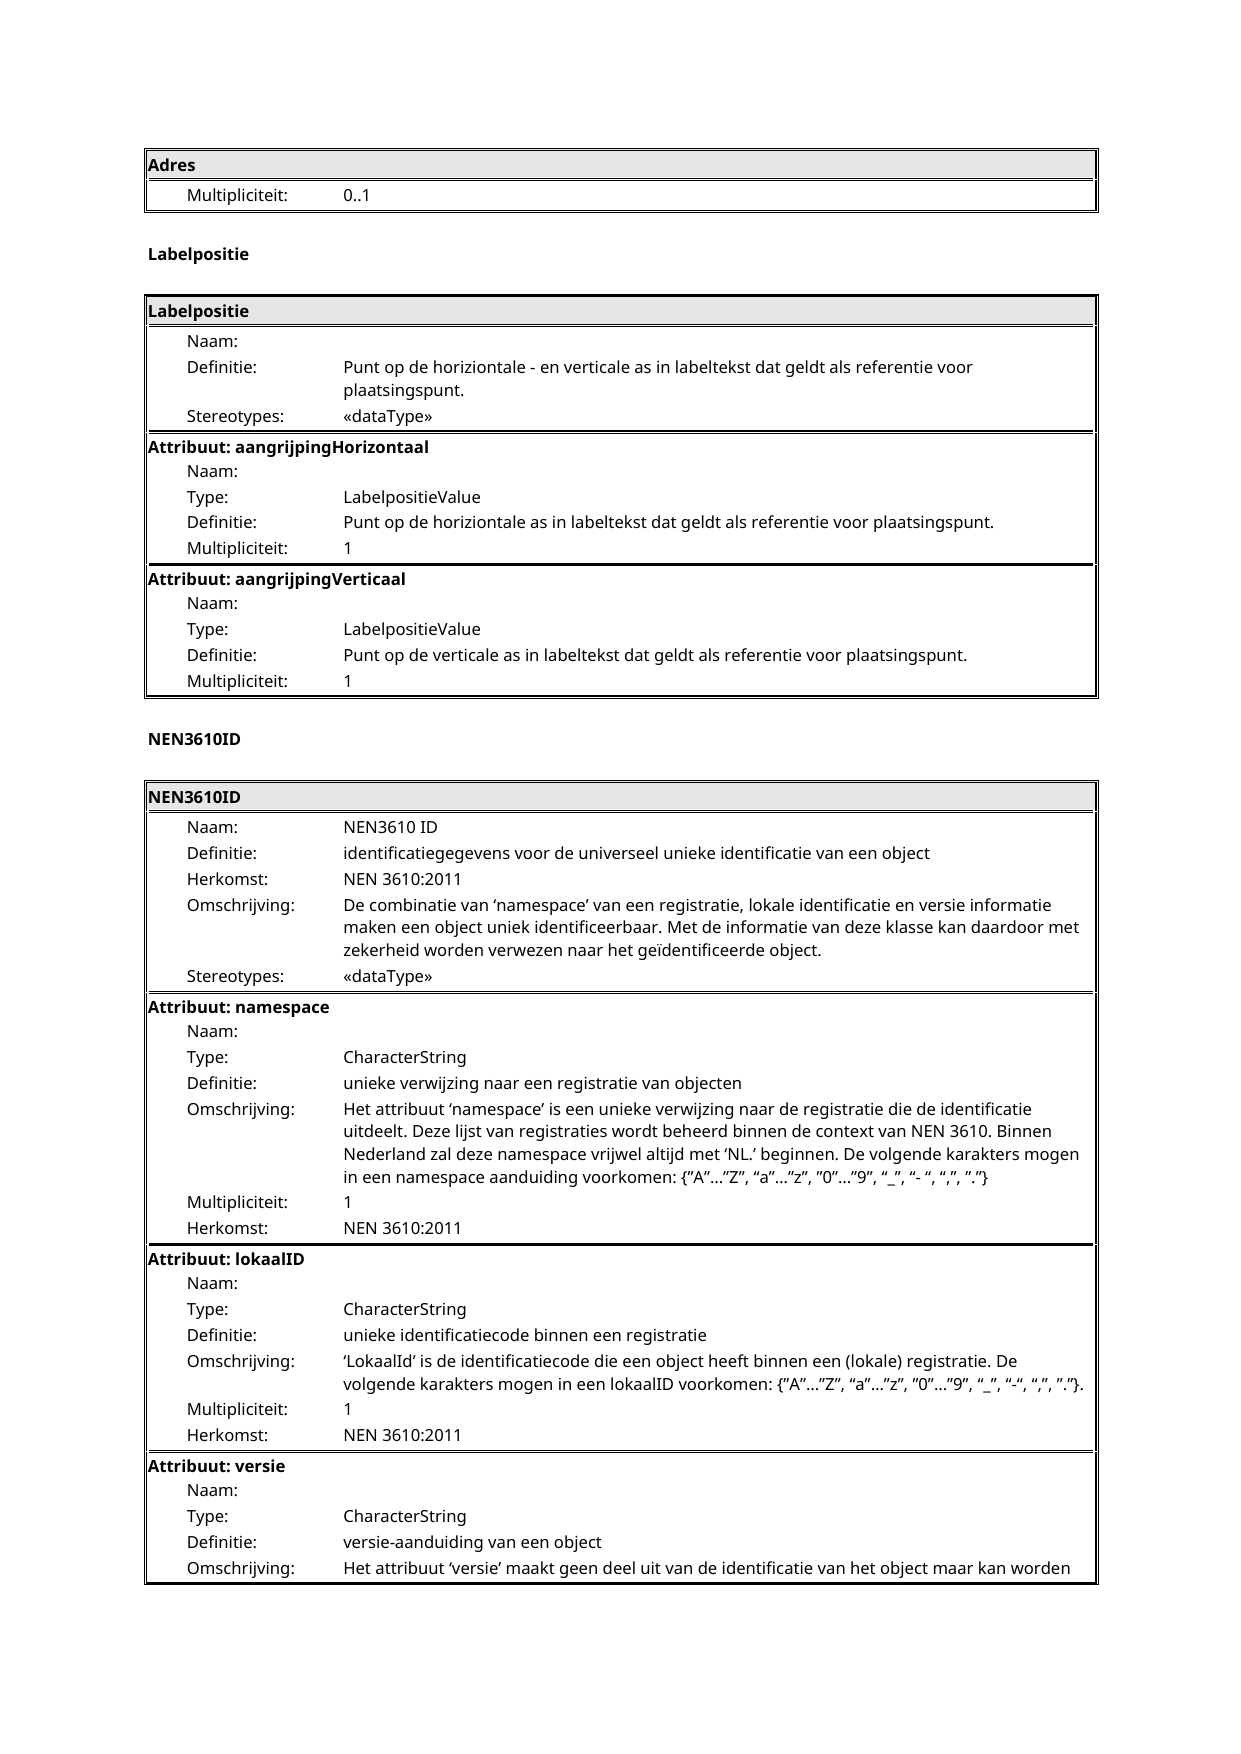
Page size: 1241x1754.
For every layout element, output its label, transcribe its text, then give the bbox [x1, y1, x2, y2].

table_cell [147, 810, 1096, 991]
table_header NEN3610ID [147, 783, 1095, 809]
table_header Adres [147, 151, 1095, 177]
table_cell Attribuut: lokaalID [145, 1243, 1097, 1450]
table_cell Attribuut: aangrijpingVerticaal [145, 563, 1097, 695]
table_header Labelpositie [147, 297, 1095, 324]
table_cell [145, 324, 1097, 430]
table_cell Attribuut: versie [145, 1450, 1097, 1582]
table_cell Attribuut: namespace [145, 991, 1097, 1243]
subtitle NEN3610ID [148, 728, 1093, 751]
table_cell Attribuut: identificatieBAG [147, 178, 1096, 210]
table_cell Attribuut: aangrijpingHorizontaal [147, 430, 1096, 563]
subtitle Labelpositie [148, 242, 1093, 265]
